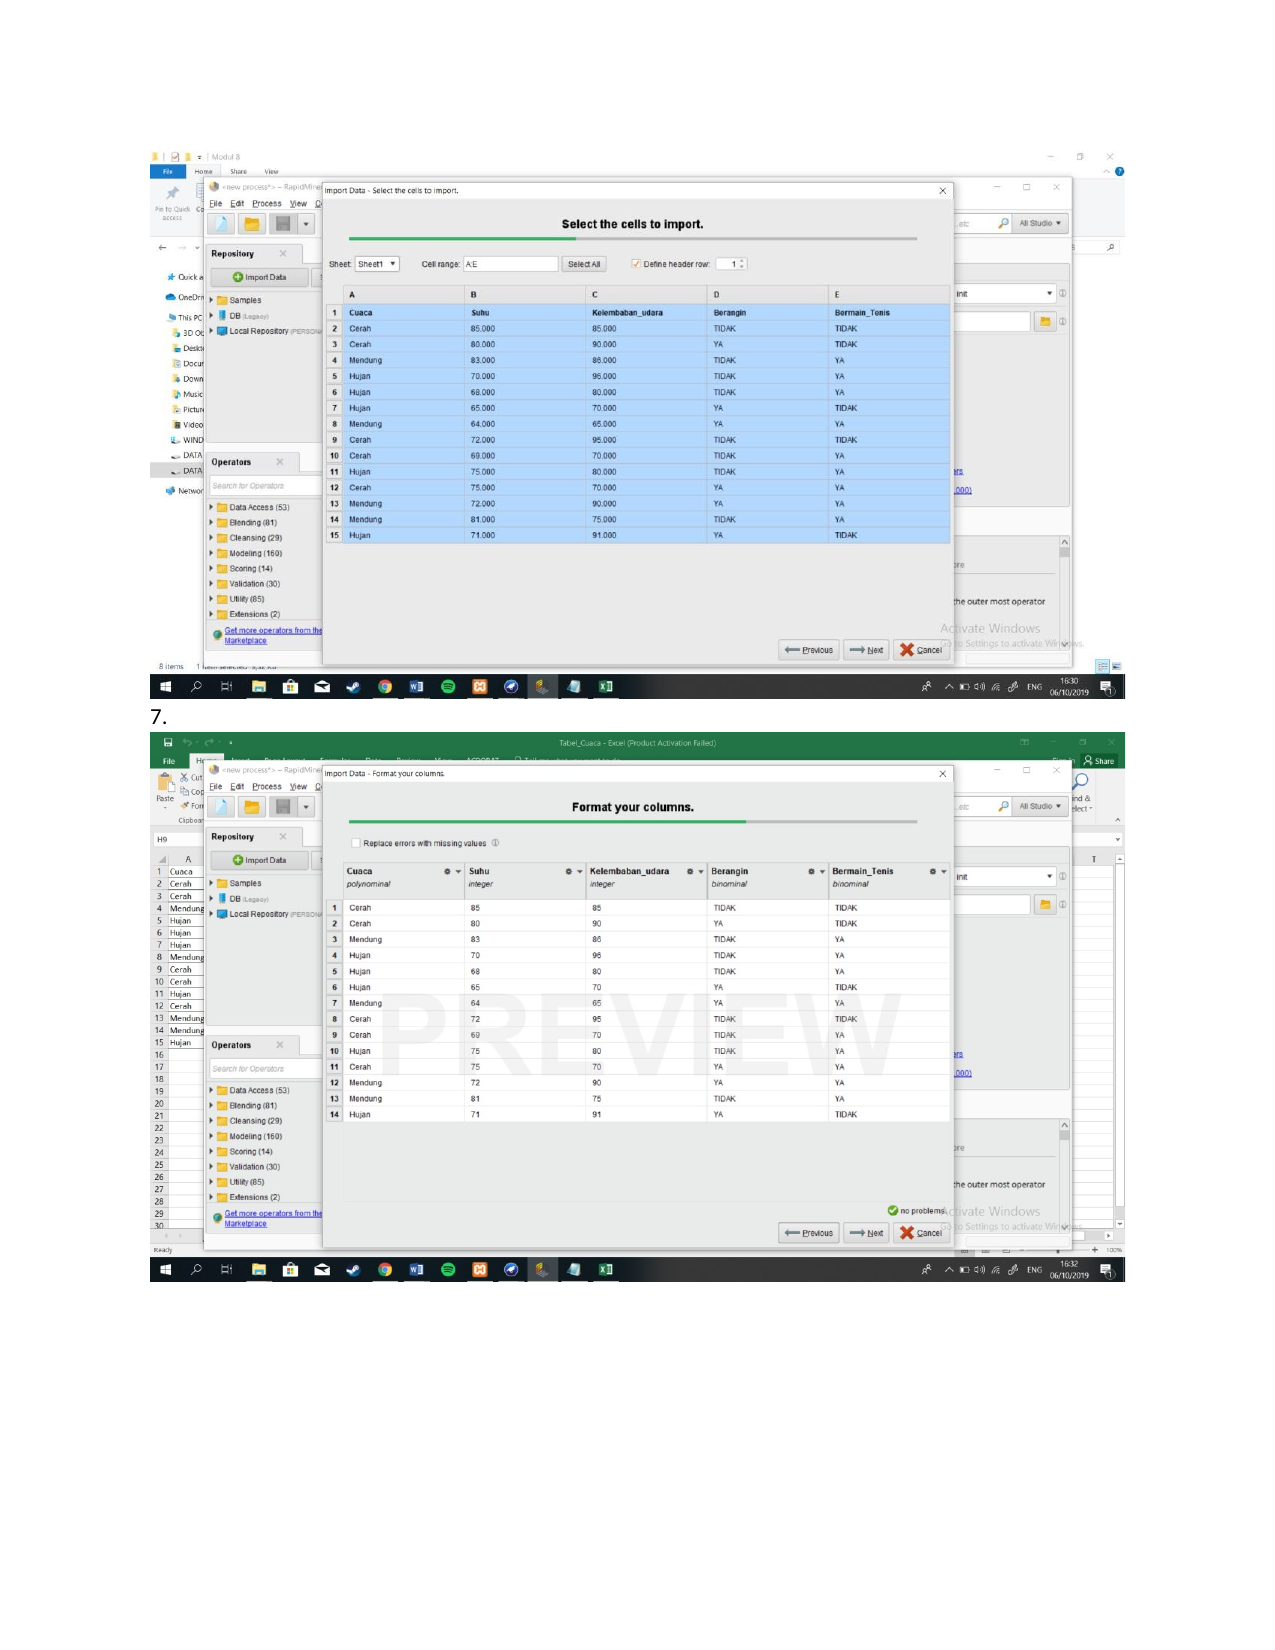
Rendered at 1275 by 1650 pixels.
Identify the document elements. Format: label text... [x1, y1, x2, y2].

text 7. [150, 702, 1135, 730]
picture [150, 732, 1125, 1282]
picture [150, 150, 1125, 699]
